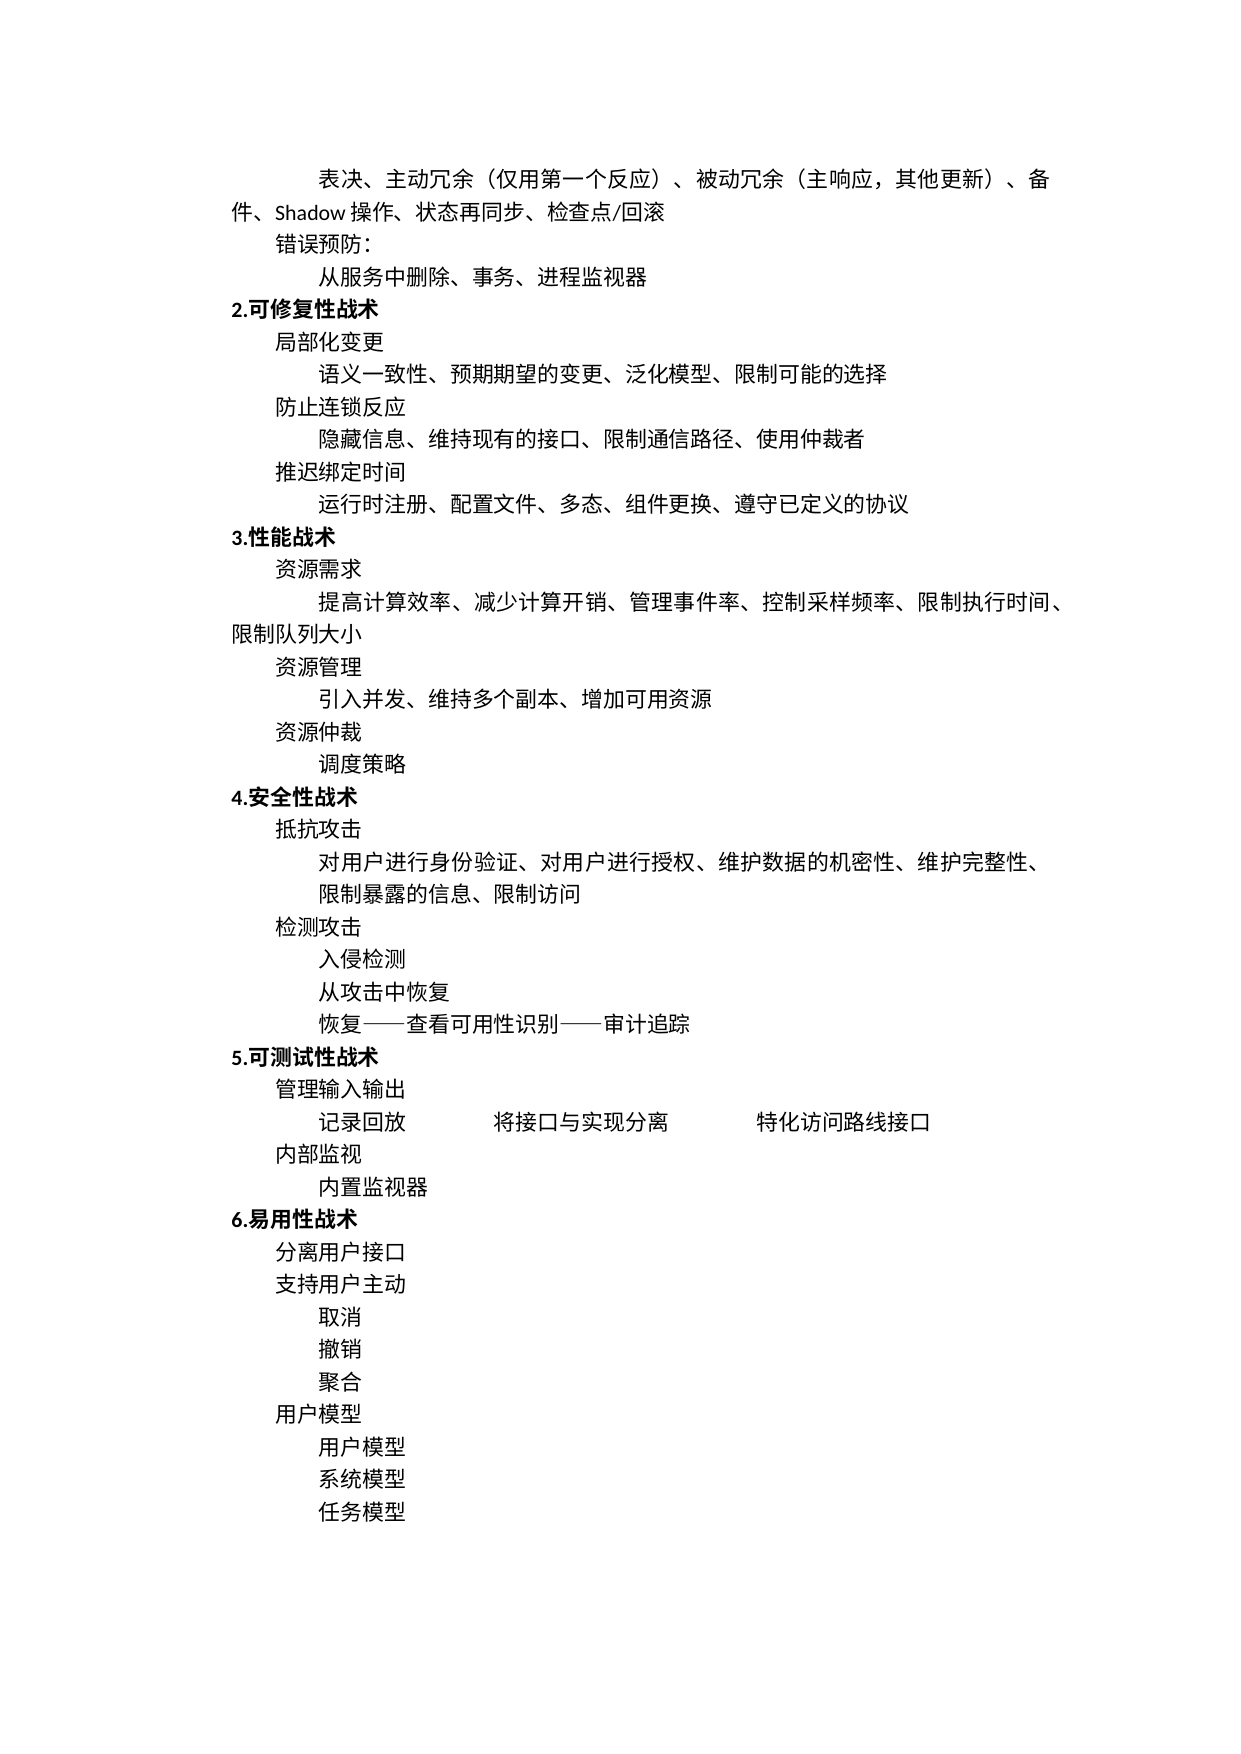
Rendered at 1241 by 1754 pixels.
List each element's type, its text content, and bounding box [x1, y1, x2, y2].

text 撤销 [231, 1332, 1053, 1364]
text 检测攻击 [231, 909, 1053, 942]
text 错误预防： [231, 227, 1053, 259]
text 提高计算效率、减少计算开销、管理事件率、控制采样频率、限制执行时间、限制队列大小 [231, 584, 1053, 649]
text 任务模型 [231, 1494, 1053, 1527]
text 运行时注册、配置文件、多态、组件更换、遵守已定义的协议 [231, 487, 1053, 519]
text 从服务中删除、事务、进程监视器 [231, 259, 1053, 292]
text 用户模型 [231, 1397, 1053, 1429]
text 内置监视器 [231, 1169, 1053, 1202]
text 表决、主动冗余（仅用第一个反应）、被动冗余（主响应，其他更新）、备件、Shadow操作、状态再同步、检查点/回滚 [231, 162, 1053, 227]
text 3.性能战术 [231, 519, 1053, 552]
text 推迟绑定时间 [231, 454, 1053, 487]
text 语义一致性、预期期望的变更、泛化模型、限制可能的选择 [231, 357, 1053, 389]
text 调度策略 [231, 747, 1053, 779]
text 6.易用性战术 [231, 1202, 1053, 1234]
text 用户模型 [231, 1429, 1053, 1462]
text 2.可修复性战术 [231, 292, 1053, 324]
text 抵抗攻击 [231, 812, 1053, 844]
text 管理输入输出 [231, 1072, 1053, 1104]
text 从攻击中恢复 [231, 974, 1053, 1007]
text 资源管理 [231, 649, 1053, 682]
text 防止连锁反应 [231, 389, 1053, 422]
text 5.可测试性战术 [231, 1039, 1053, 1072]
text 4.安全性战术 [231, 779, 1053, 812]
text 对用户进行身份验证、对用户进行授权、维护数据的机密性、维护完整性、限制暴露的信息、限制访问 [319, 844, 1053, 909]
text 局部化变更 [231, 324, 1053, 357]
text 恢复——查看可用性识别——审计追踪 [231, 1007, 1053, 1039]
text 支持用户主动 [231, 1267, 1053, 1299]
text 记录回放 将接口与实现分离 特化访问路线接口 [231, 1104, 1053, 1137]
text 引入并发、维持多个副本、增加可用资源 [231, 682, 1053, 714]
text 资源仲裁 [231, 714, 1053, 747]
text 取消 [231, 1299, 1053, 1332]
text 隐藏信息、维持现有的接口、限制通信路径、使用仲裁者 [231, 422, 1053, 454]
text 内部监视 [231, 1137, 1053, 1169]
text 系统模型 [231, 1462, 1053, 1494]
text 入侵检测 [231, 942, 1053, 974]
text 资源需求 [231, 552, 1053, 584]
text 聚合 [231, 1364, 1053, 1397]
text 分离用户接口 [231, 1234, 1053, 1267]
